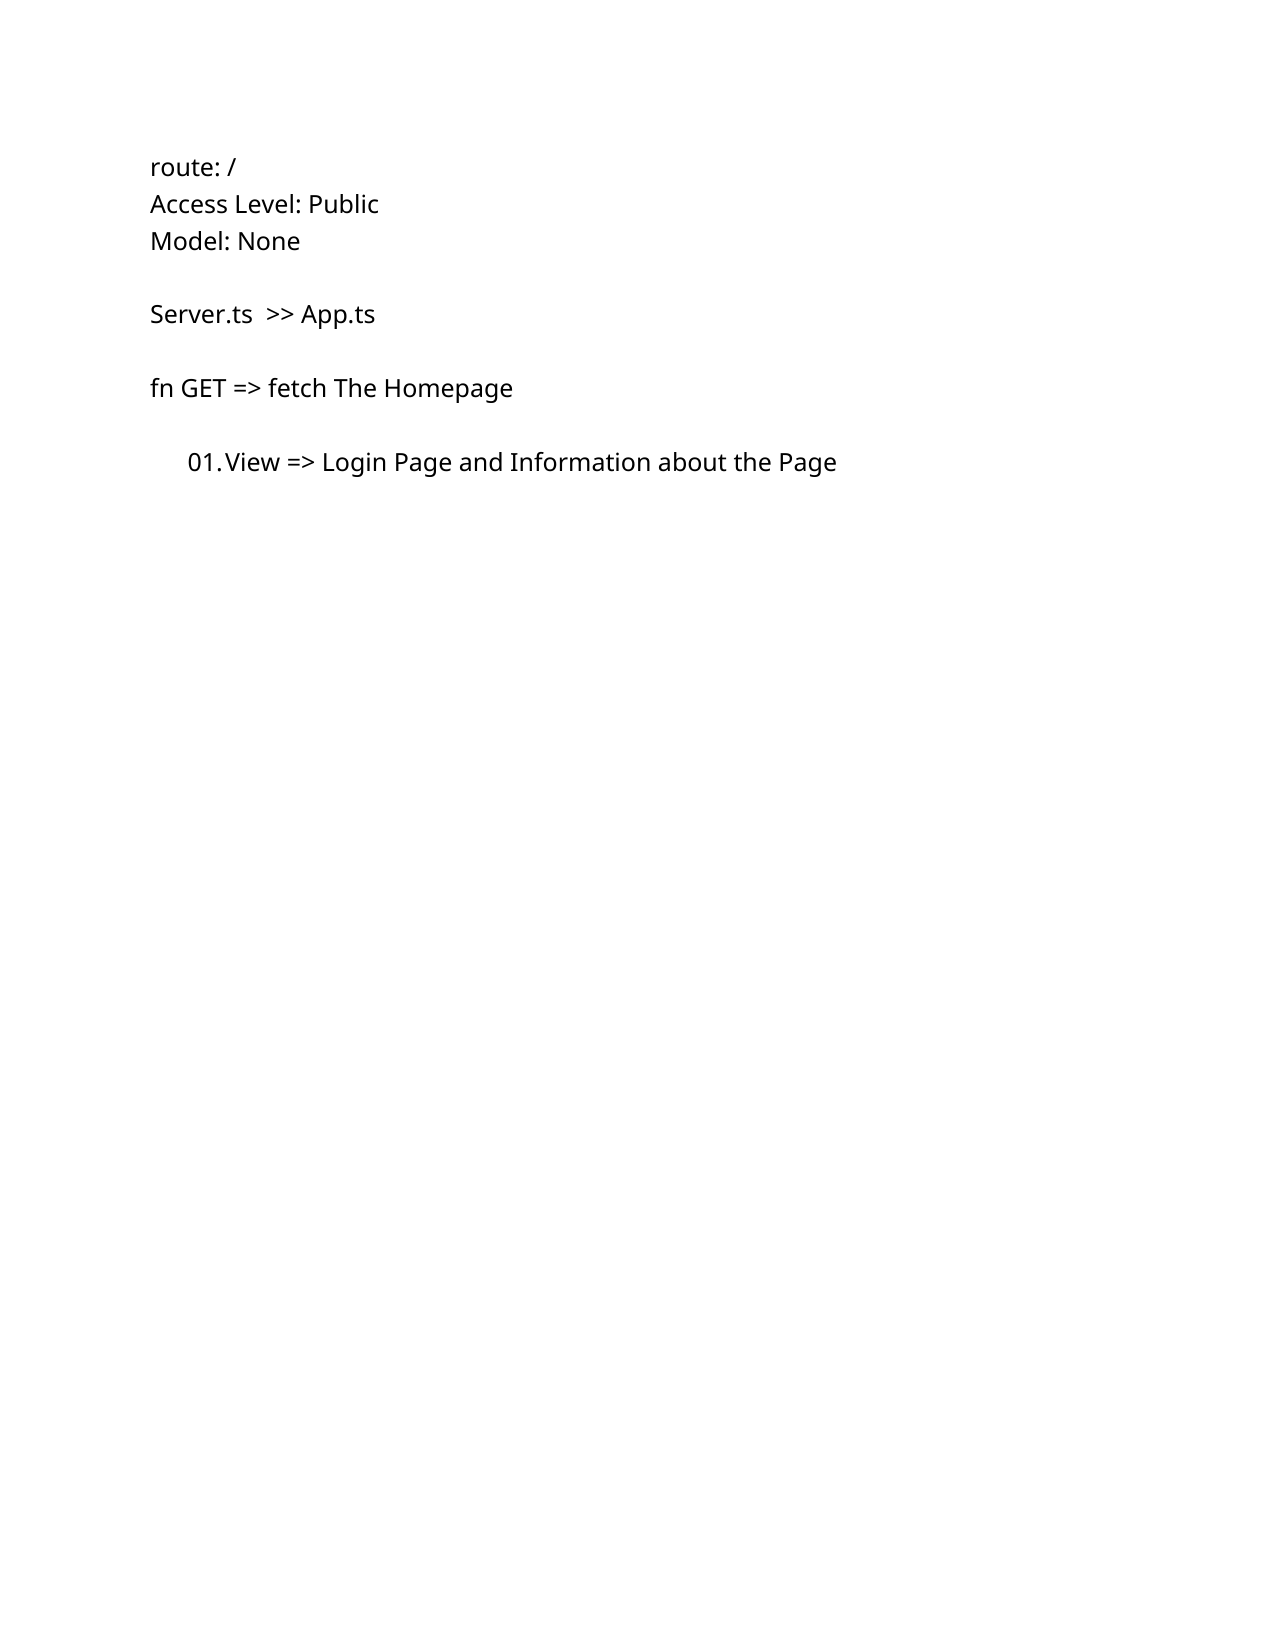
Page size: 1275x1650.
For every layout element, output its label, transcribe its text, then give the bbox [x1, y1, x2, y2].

text Model: None [150, 223, 1125, 258]
text route: / [150, 150, 1125, 184]
list View => Login Page and Information about the Page [187, 444, 1125, 478]
text fn GET => fetch The Homepage [150, 371, 1125, 405]
text Server.ts >> App.ts [150, 297, 1125, 331]
text Access Level: Public [150, 187, 1125, 221]
